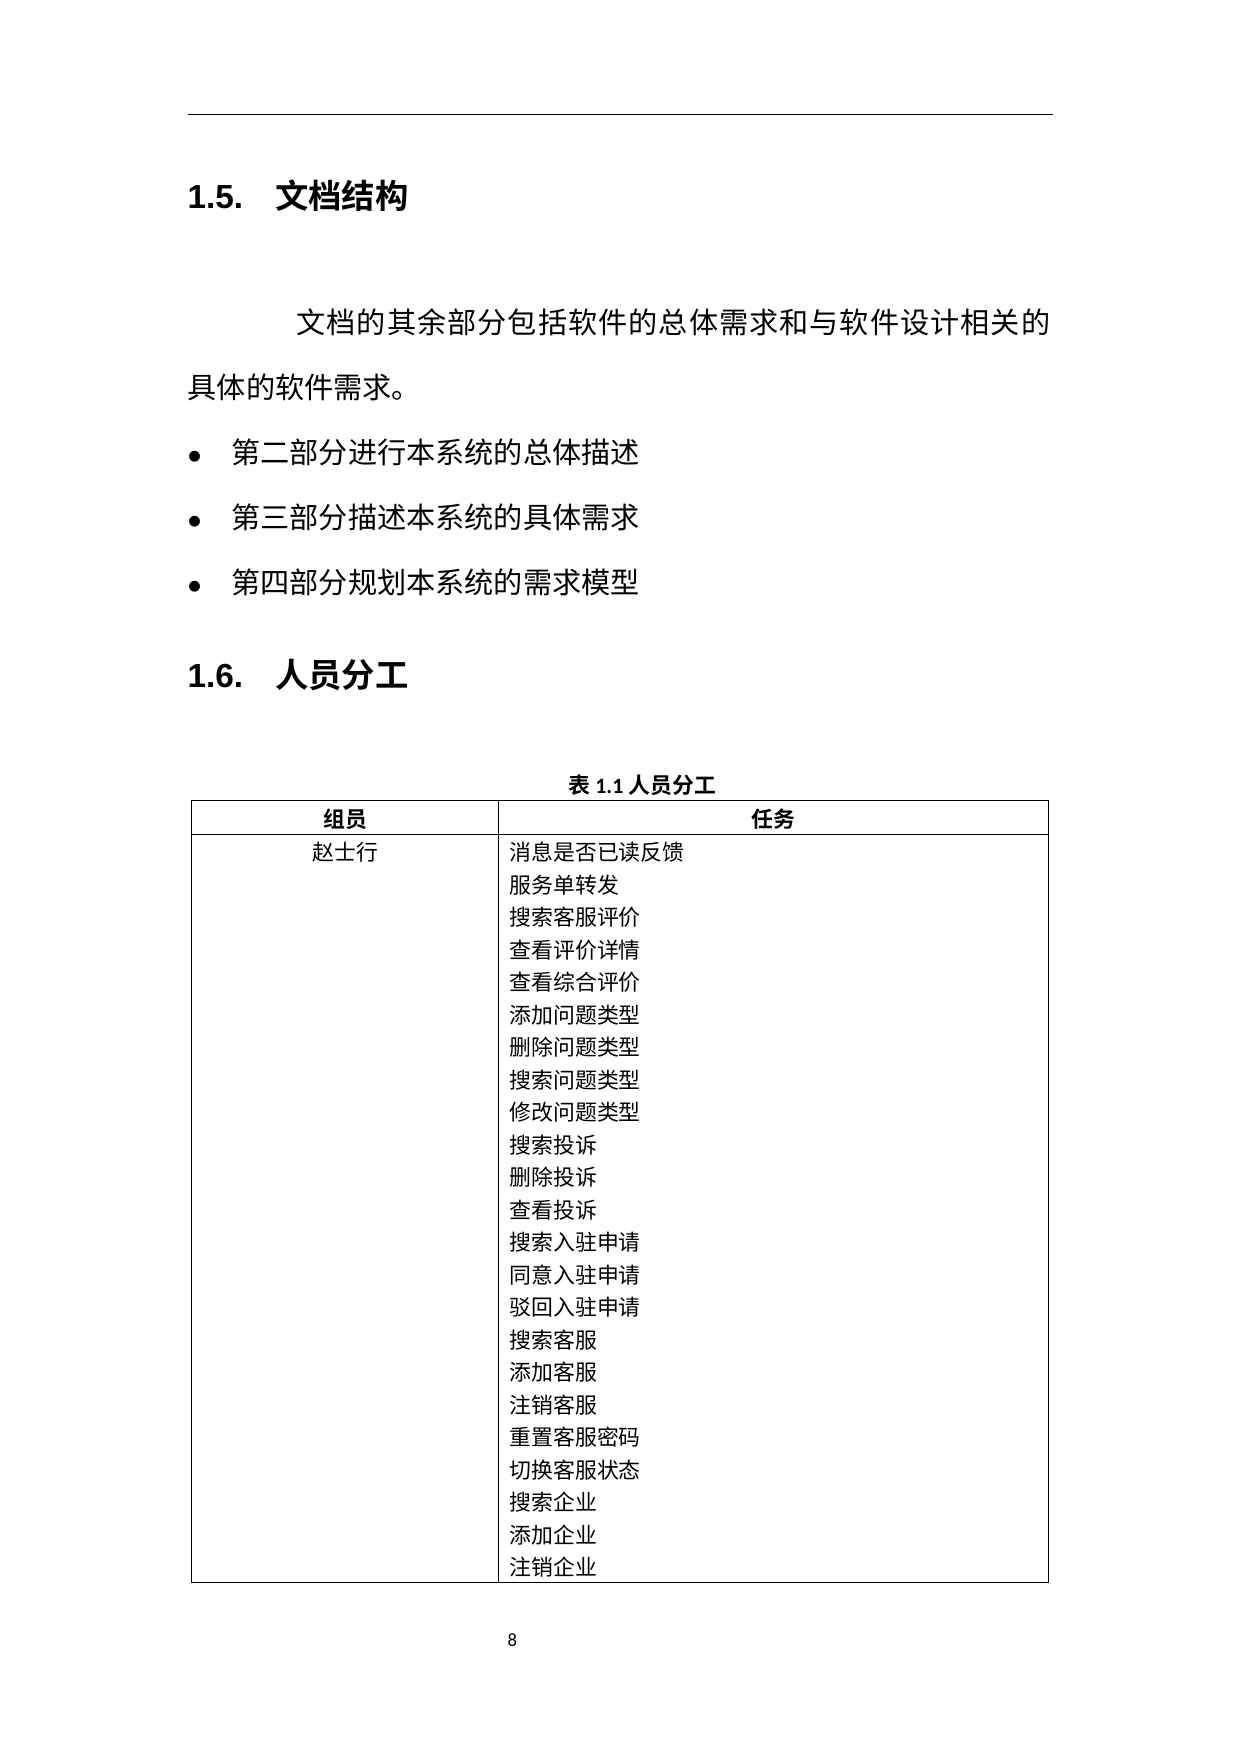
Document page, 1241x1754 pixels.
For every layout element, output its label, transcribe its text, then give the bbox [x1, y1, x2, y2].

list 第二部分进行本系统的总体描述 [187, 419, 1053, 484]
table_header 任务 [499, 801, 1048, 834]
table_header 组员 [192, 801, 498, 834]
subtitle 人员分工 [187, 641, 1053, 706]
text 文档的其余部分包括软件的总体需求和与软件设计相关的具体的软件需求。 [187, 289, 1053, 419]
table_cell 赵士行 [192, 835, 498, 1582]
text 表 1.1 人员分工 [187, 768, 1053, 800]
subtitle 文档结构 [187, 162, 1053, 227]
list 第三部分描述本系统的具体需求 [187, 484, 1053, 549]
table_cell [499, 835, 1048, 1582]
list 第四部分规划本系统的需求模型 [187, 549, 1053, 614]
